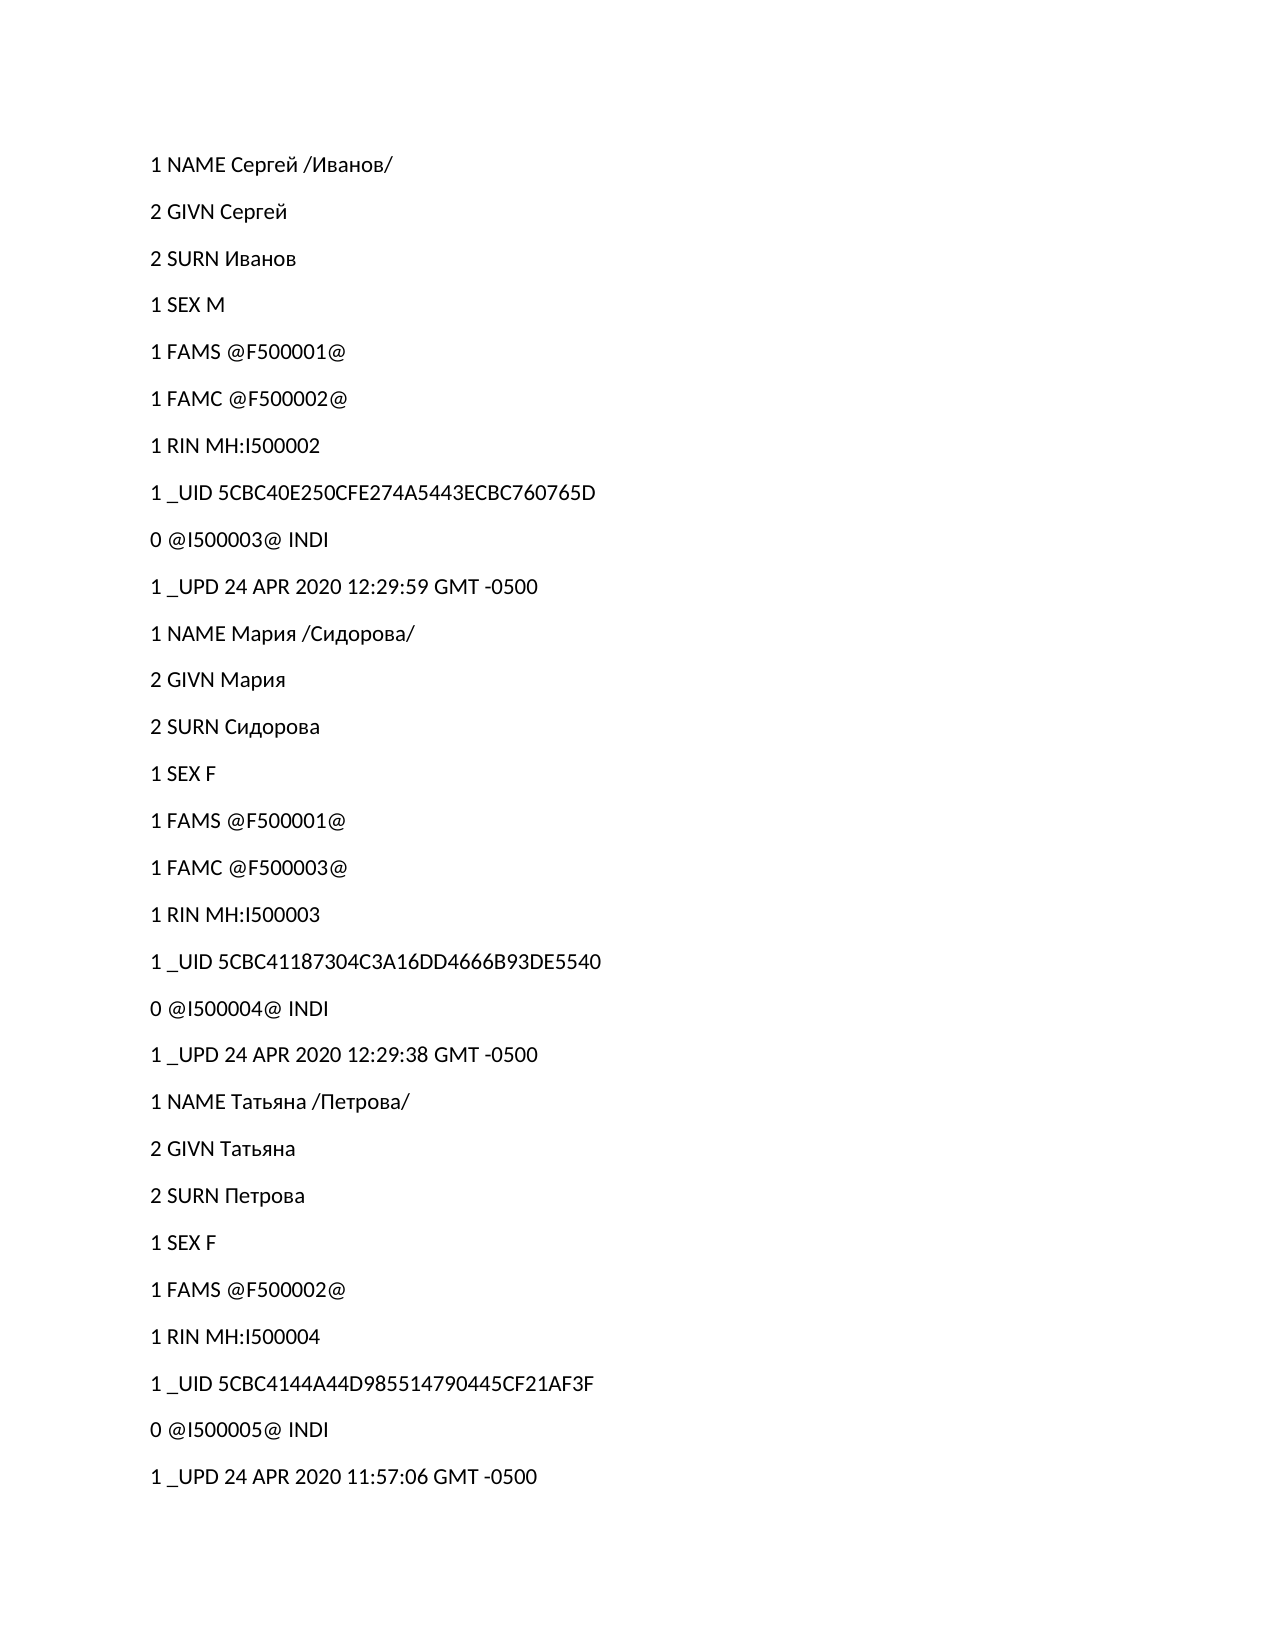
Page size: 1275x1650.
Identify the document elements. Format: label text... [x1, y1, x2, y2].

text 1 SEX F [150, 1228, 1125, 1256]
text 1 _UPD 24 APR 2020 11:57:06 GMT -0500 [150, 1462, 1125, 1491]
text 1 FAMC @F500002@ [150, 384, 1125, 412]
text 2 GIVN Татьяна [150, 1134, 1125, 1162]
text 1 SEX M [150, 291, 1125, 319]
text 1 FAMS @F500002@ [150, 1275, 1125, 1303]
text 1 FAMS @F500001@ [150, 806, 1125, 834]
text 2 GIVN Сергей [150, 197, 1125, 225]
text 0 @I500004@ INDI [150, 994, 1125, 1022]
text 1 NAME Сергей /Иванов/ [150, 150, 1125, 178]
text 1 _UID 5CBC40E250CFE274A5443ECBC760765D [150, 478, 1125, 506]
text 2 SURN Петрова [150, 1181, 1125, 1209]
text 1 _UPD 24 APR 2020 12:29:59 GMT -0500 [150, 572, 1125, 600]
text 1 NAME Мария /Сидорова/ [150, 619, 1125, 647]
text 0 @I500003@ INDI [150, 525, 1125, 553]
text 1 RIN MH:I500004 [150, 1322, 1125, 1350]
text 2 SURN Иванов [150, 244, 1125, 272]
text 1 FAMC @F500003@ [150, 853, 1125, 881]
text 1 _UID 5CBC4144A44D985514790445CF21AF3F [150, 1369, 1125, 1397]
text 1 RIN MH:I500003 [150, 900, 1125, 928]
text 1 _UPD 24 APR 2020 12:29:38 GMT -0500 [150, 1041, 1125, 1069]
text 1 RIN MH:I500002 [150, 431, 1125, 459]
text 0 @I500005@ INDI [150, 1416, 1125, 1444]
text 2 GIVN Мария [150, 666, 1125, 694]
text 2 SURN Сидорова [150, 712, 1125, 741]
text 1 FAMS @F500001@ [150, 337, 1125, 366]
text 1 NAME Татьяна /Петрова/ [150, 1087, 1125, 1116]
text 1 SEX F [150, 759, 1125, 787]
text 1 _UID 5CBC41187304C3A16DD4666B93DE5540 [150, 947, 1125, 975]
